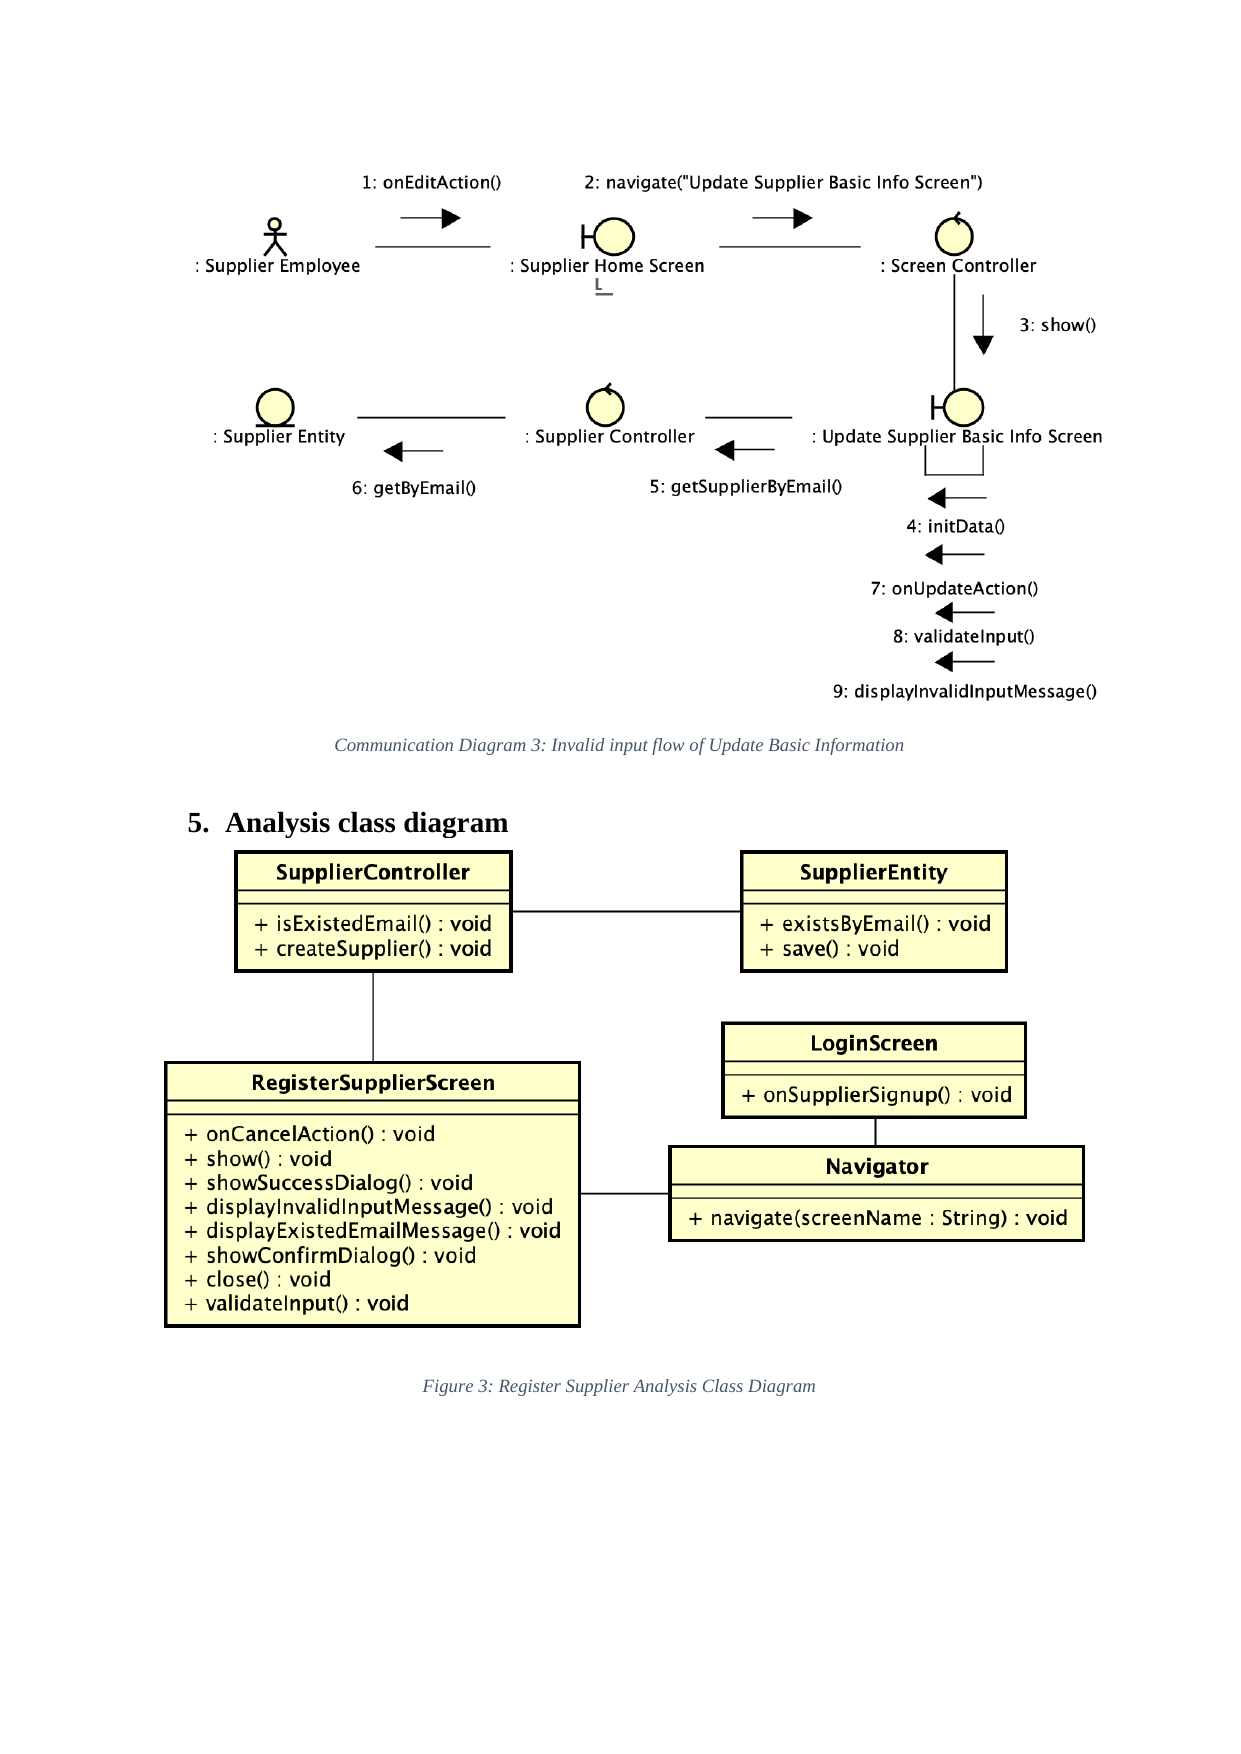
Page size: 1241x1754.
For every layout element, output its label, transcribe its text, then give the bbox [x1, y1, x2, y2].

picture [187, 150, 1128, 734]
text Communication Diagram 3: Invalid input flow of Update Basic Information [150, 734, 1090, 756]
text Figure 3: Register Supplier Analysis Class Diagram [150, 1375, 1090, 1396]
picture [150, 838, 1090, 1346]
list Analysis class diagram [187, 805, 1090, 838]
